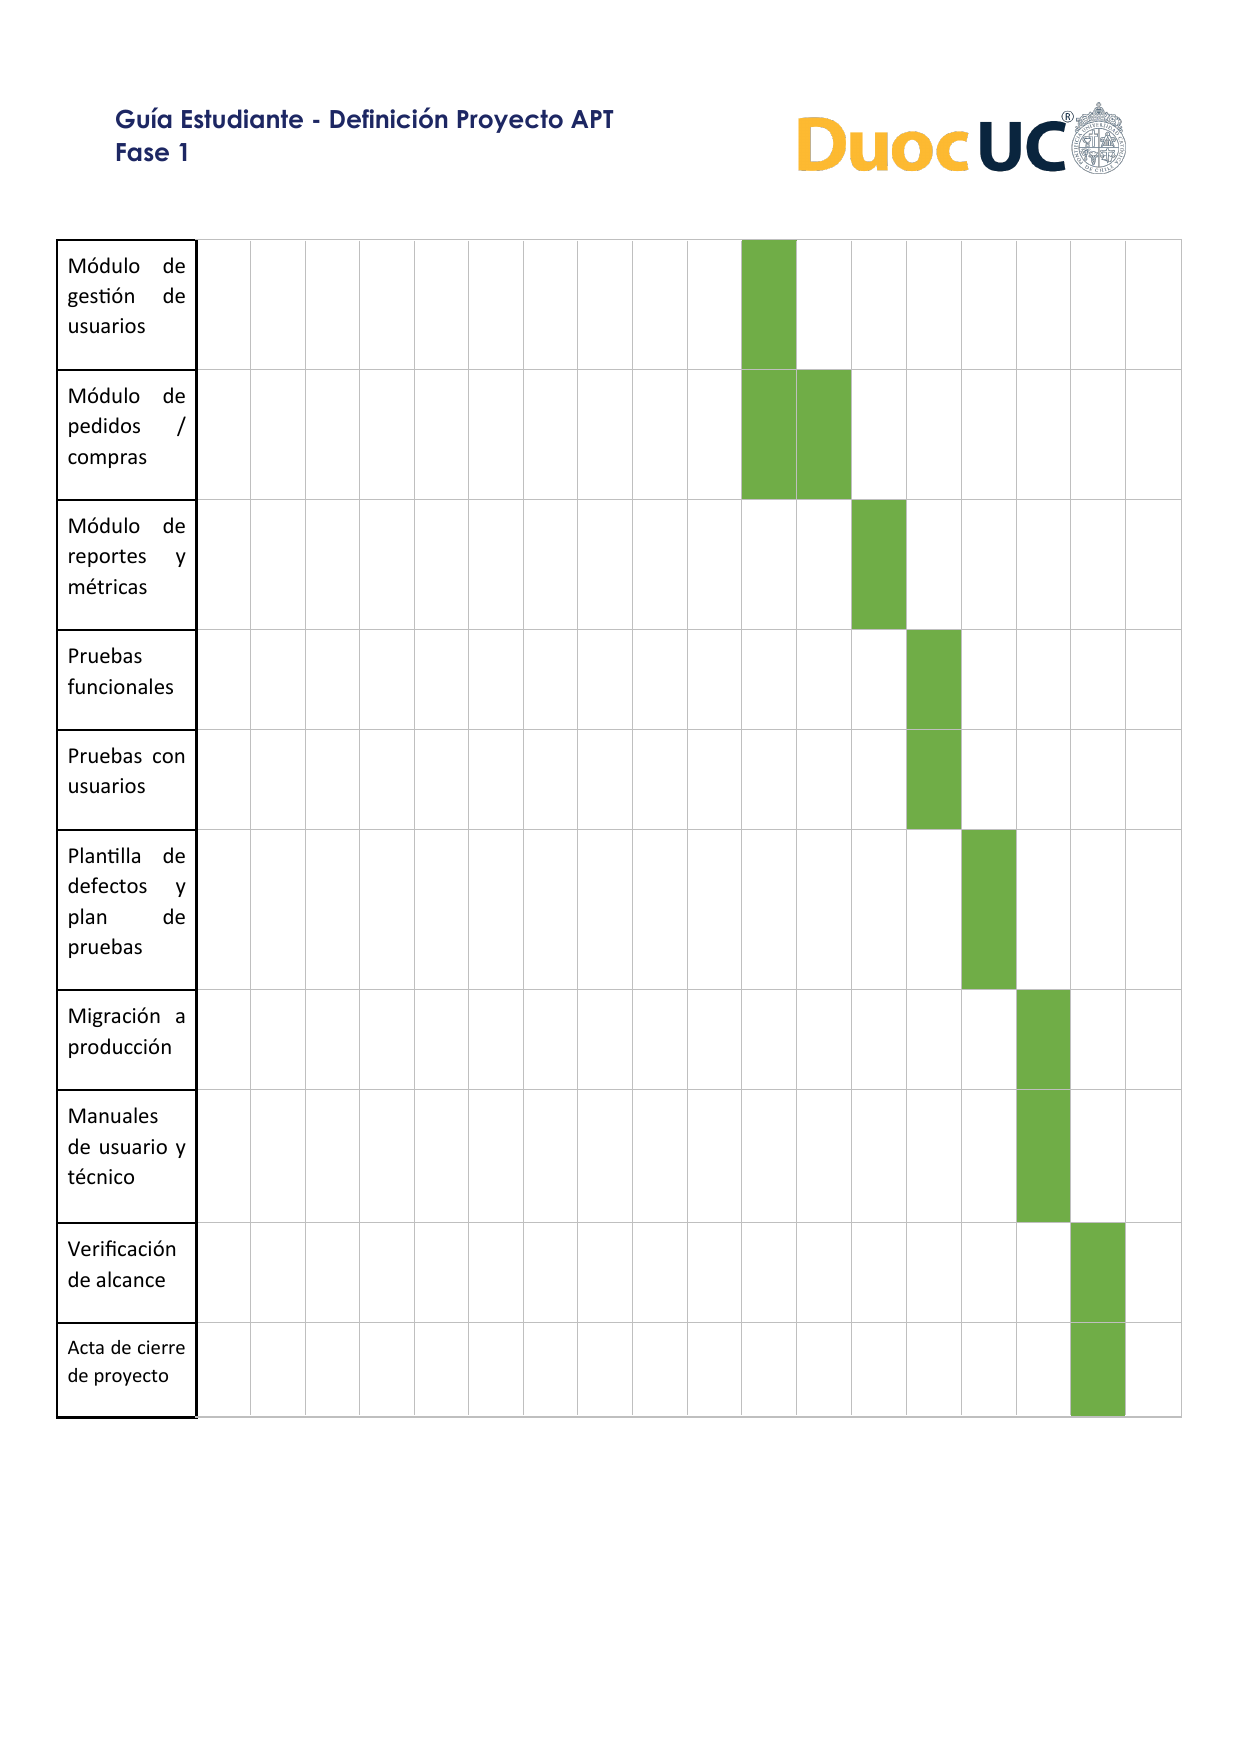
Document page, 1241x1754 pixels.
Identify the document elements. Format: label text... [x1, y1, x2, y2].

table_cell [688, 990, 741, 1089]
table_cell [1126, 1223, 1181, 1322]
table_cell [578, 830, 632, 989]
table_cell [415, 830, 468, 989]
table_cell [907, 1223, 961, 1322]
table_cell [198, 730, 250, 829]
table_cell [1017, 730, 1070, 829]
table_cell [306, 1090, 359, 1222]
table_cell x [962, 830, 1016, 989]
table_cell x [742, 240, 796, 369]
table_cell [1017, 500, 1070, 629]
table_cell [360, 1090, 414, 1222]
table_cell [415, 240, 468, 369]
table_cell [1071, 630, 1125, 729]
table_cell [1071, 730, 1125, 829]
table_cell [306, 240, 359, 369]
table_cell [251, 990, 305, 1089]
table_cell [742, 630, 796, 729]
table_cell [797, 240, 851, 369]
table_cell [198, 990, 250, 1089]
table_cell [524, 730, 577, 829]
table_cell [360, 630, 414, 729]
table_cell [251, 1323, 306, 1416]
table_cell [633, 630, 687, 729]
table_cell [852, 240, 906, 369]
table_cell [1017, 1223, 1070, 1322]
table_cell [962, 1223, 1016, 1322]
table_cell [852, 630, 906, 729]
table_cell [414, 1323, 469, 1416]
table_cell [198, 1323, 251, 1416]
table_cell [1017, 370, 1070, 499]
table_cell [578, 370, 632, 499]
table_cell [907, 500, 961, 629]
table_cell Plantilla de defectos y plan de pruebas [58, 831, 195, 989]
table_cell [633, 500, 687, 629]
table_cell [742, 1323, 797, 1416]
table_cell Módulo de gestión de usuarios [58, 241, 195, 369]
table_cell [198, 240, 250, 369]
table_cell [251, 830, 305, 989]
table_cell [1017, 240, 1070, 369]
table_cell [852, 830, 906, 989]
table_cell [797, 1323, 852, 1416]
table_cell [962, 730, 1016, 829]
table_cell [360, 370, 414, 499]
table_cell x [742, 370, 796, 499]
table_cell [198, 500, 250, 629]
table_cell [1017, 830, 1070, 989]
table_cell [742, 990, 796, 1089]
table_cell [306, 1323, 360, 1416]
table_cell [524, 1223, 577, 1322]
table_cell [1071, 990, 1125, 1089]
table_cell [797, 1090, 851, 1222]
table_cell [1071, 1090, 1125, 1222]
table_cell [1126, 730, 1181, 829]
table_cell [251, 730, 305, 829]
table_cell [633, 1090, 687, 1222]
table_cell [251, 1090, 305, 1222]
table_cell [1126, 830, 1181, 989]
table_cell [1126, 500, 1181, 629]
table_cell [962, 500, 1016, 629]
table_cell [524, 630, 577, 729]
table_cell x [1071, 1223, 1125, 1322]
table_cell [198, 370, 250, 499]
table_cell [852, 990, 906, 1089]
table_cell [306, 500, 359, 629]
table_cell [306, 830, 359, 989]
table_cell x [1071, 1323, 1125, 1416]
table_cell [1126, 240, 1181, 369]
table_cell [1017, 630, 1070, 729]
table_cell [415, 500, 468, 629]
table_cell [251, 500, 305, 629]
table_cell Verificación de alcance [58, 1224, 195, 1322]
table_cell [198, 1090, 250, 1222]
table_cell [962, 240, 1016, 369]
table_cell [415, 1090, 468, 1222]
table_cell [415, 1223, 468, 1322]
table_cell [852, 1090, 906, 1222]
table_cell [852, 370, 906, 499]
table_cell [469, 1090, 523, 1222]
table_cell [688, 1090, 741, 1222]
table_cell x [797, 370, 851, 499]
table_cell [578, 1223, 632, 1322]
table_cell [907, 830, 961, 989]
table_cell Manuales de usuario y técnico [58, 1091, 195, 1222]
table_cell [907, 1090, 961, 1222]
table_cell [523, 1323, 578, 1416]
table_cell [251, 370, 305, 499]
table_cell [198, 830, 250, 989]
table_cell [360, 1323, 414, 1416]
table_cell [633, 990, 687, 1089]
table_cell [469, 1223, 523, 1322]
table_cell [1071, 240, 1125, 369]
table_cell [797, 630, 851, 729]
table_cell [742, 500, 796, 629]
table_cell [962, 630, 1016, 729]
table_cell [524, 240, 577, 369]
table_cell Pruebas con usuarios [58, 731, 195, 829]
table_cell [962, 990, 1016, 1089]
table_cell [469, 990, 523, 1089]
table_cell [742, 1090, 796, 1222]
table_cell [633, 830, 687, 989]
table_cell [415, 730, 468, 829]
table_cell [688, 730, 741, 829]
table_cell [306, 1223, 359, 1322]
table_cell [797, 990, 851, 1089]
table_cell [469, 240, 523, 369]
table_cell [797, 1223, 851, 1322]
table_cell [633, 1223, 687, 1322]
table_cell [306, 730, 359, 829]
table_cell [524, 990, 577, 1089]
table_cell x [1017, 990, 1070, 1089]
table_cell [415, 370, 468, 499]
table_cell [1126, 370, 1181, 499]
table_cell x [1017, 1090, 1070, 1222]
table_cell [1071, 830, 1125, 989]
table_cell Migración a producción [58, 991, 195, 1089]
table_cell [688, 370, 741, 499]
table_cell [578, 730, 632, 829]
table_cell [797, 730, 851, 829]
table_cell [907, 240, 961, 369]
table_cell [469, 630, 523, 729]
table_cell [688, 630, 741, 729]
table_cell [360, 990, 414, 1089]
table_cell [469, 830, 523, 989]
table_cell [852, 1323, 907, 1416]
table_cell [1071, 370, 1125, 499]
table_cell [469, 730, 523, 829]
table_cell [1016, 1323, 1071, 1416]
table_cell x [907, 730, 961, 829]
table_cell [1126, 1090, 1181, 1222]
table_cell [251, 240, 305, 369]
table_cell [524, 500, 577, 629]
table_cell [907, 990, 961, 1089]
table_cell [469, 500, 523, 629]
table_cell Módulo de reportes y métricas [58, 501, 195, 629]
table_cell Pruebas funcionales [58, 631, 195, 729]
table_cell [306, 990, 359, 1089]
picture [798, 102, 1126, 174]
table_cell x [852, 500, 906, 629]
table_cell [633, 370, 687, 499]
table_cell [524, 370, 577, 499]
table_cell [524, 830, 577, 989]
table_cell [688, 240, 741, 369]
table_cell [469, 370, 523, 499]
table_cell [578, 990, 632, 1089]
table_cell [633, 1323, 687, 1416]
table_cell [1071, 500, 1125, 629]
table_cell [907, 1323, 961, 1416]
table_cell [742, 830, 796, 989]
table_cell [360, 240, 414, 369]
table_cell [415, 630, 468, 729]
table_cell [1126, 630, 1181, 729]
table_cell [306, 370, 359, 499]
table_cell [688, 830, 741, 989]
table_cell [360, 730, 414, 829]
table_cell [524, 1090, 577, 1222]
table_cell [852, 1223, 906, 1322]
table_cell [962, 1090, 1016, 1222]
table_cell [578, 630, 632, 729]
table_cell [360, 500, 414, 629]
table_cell [852, 730, 906, 829]
table_cell x [907, 630, 961, 729]
table_cell [578, 1323, 632, 1416]
table_cell [688, 500, 741, 629]
table_cell [633, 730, 687, 829]
table_cell [360, 830, 414, 989]
table_cell [198, 630, 250, 729]
table_cell [742, 1223, 796, 1322]
table_cell [962, 370, 1016, 499]
table_cell Acta de cierre de proyecto [58, 1324, 195, 1416]
table_cell [578, 240, 632, 369]
table_cell [1126, 990, 1181, 1089]
table_cell [415, 990, 468, 1089]
table_cell [469, 1323, 523, 1416]
table_cell [687, 1323, 742, 1416]
table_cell [688, 1223, 741, 1322]
table_cell [797, 830, 851, 989]
table_cell [251, 1223, 305, 1322]
table_cell [360, 1223, 414, 1322]
table_cell [251, 630, 305, 729]
table_cell [1125, 1323, 1181, 1416]
table_cell [797, 500, 851, 629]
table_cell [907, 370, 961, 499]
table_cell [306, 630, 359, 729]
table_cell [578, 1090, 632, 1222]
table_cell Módulo de pedidos / compras [58, 371, 195, 499]
table_cell [633, 240, 687, 369]
table_cell [578, 500, 632, 629]
table_cell [198, 1223, 250, 1322]
table_cell [961, 1323, 1016, 1416]
table_cell [742, 730, 796, 829]
